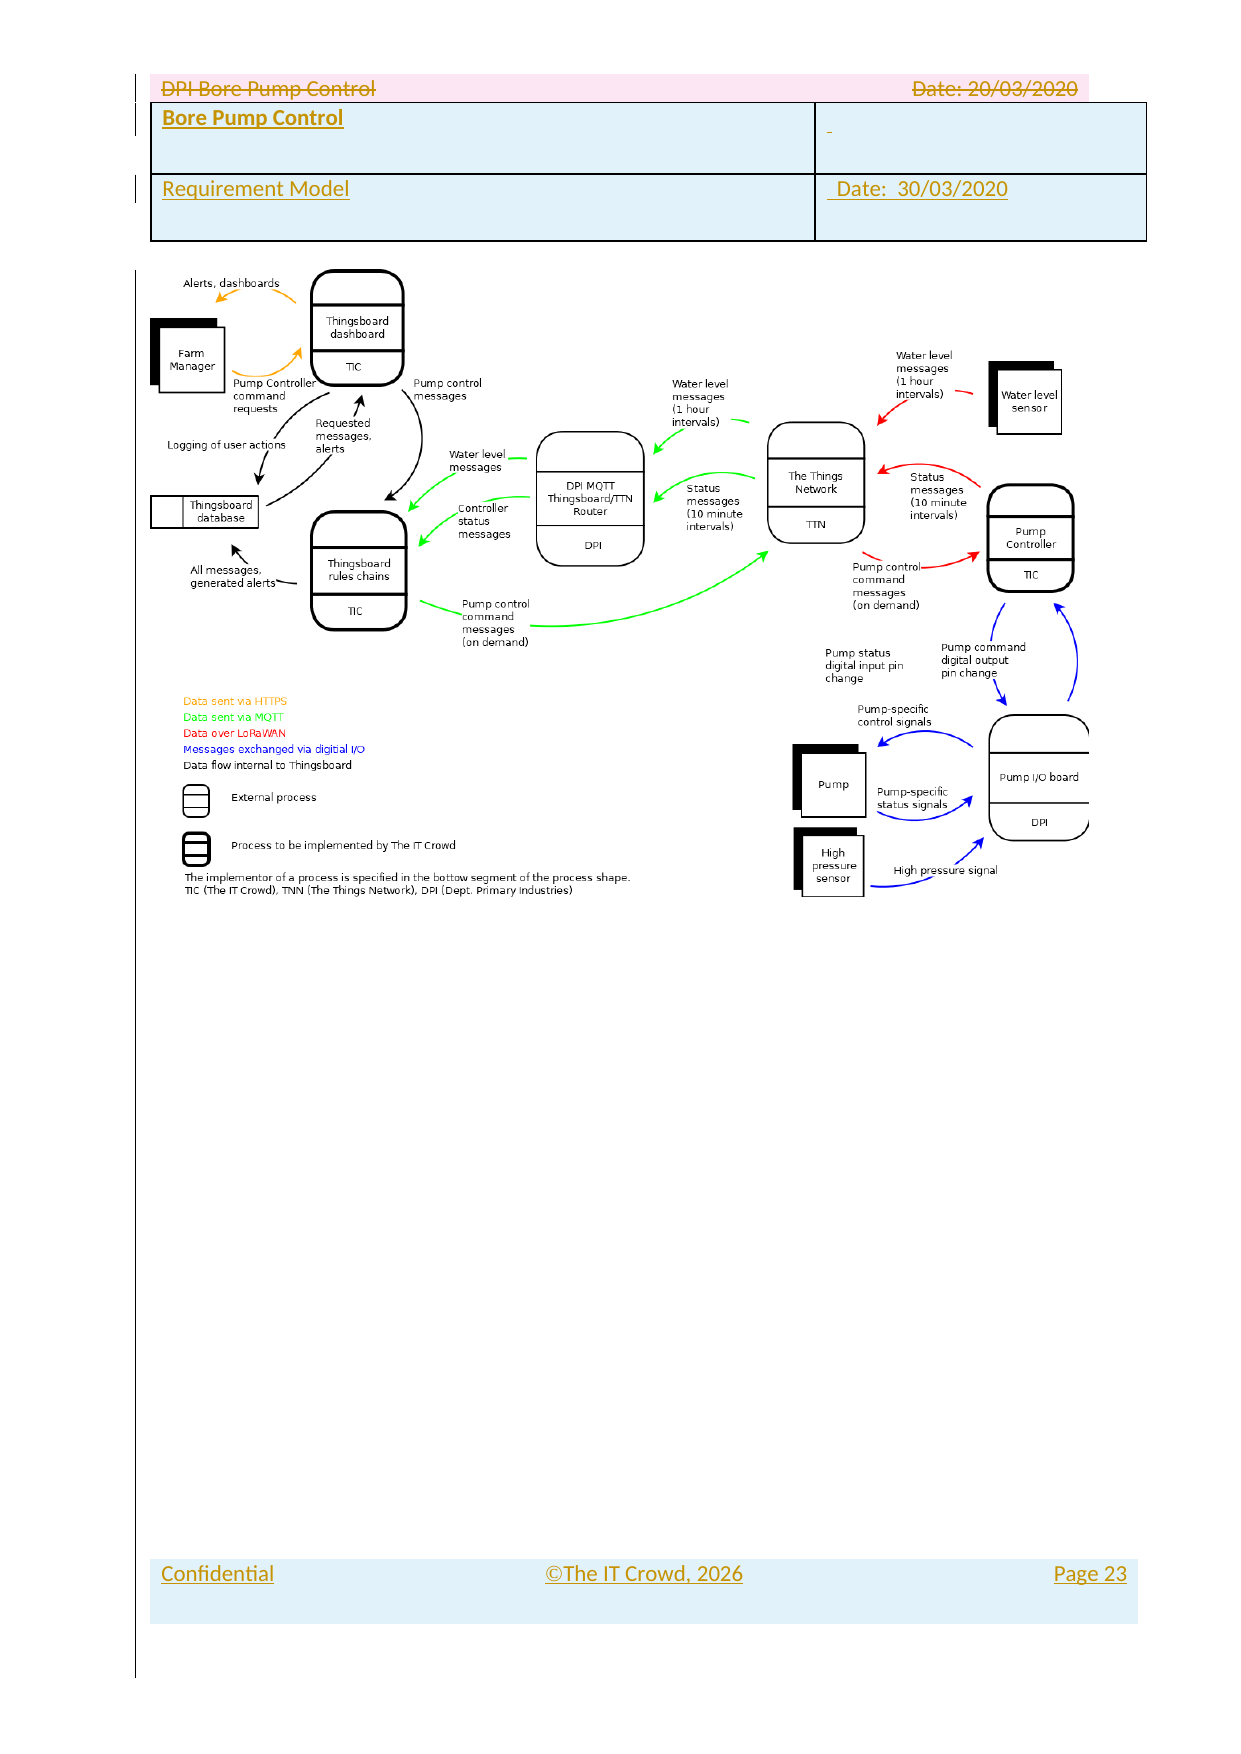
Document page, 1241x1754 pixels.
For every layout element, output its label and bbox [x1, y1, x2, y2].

picture [150, 269, 1089, 897]
